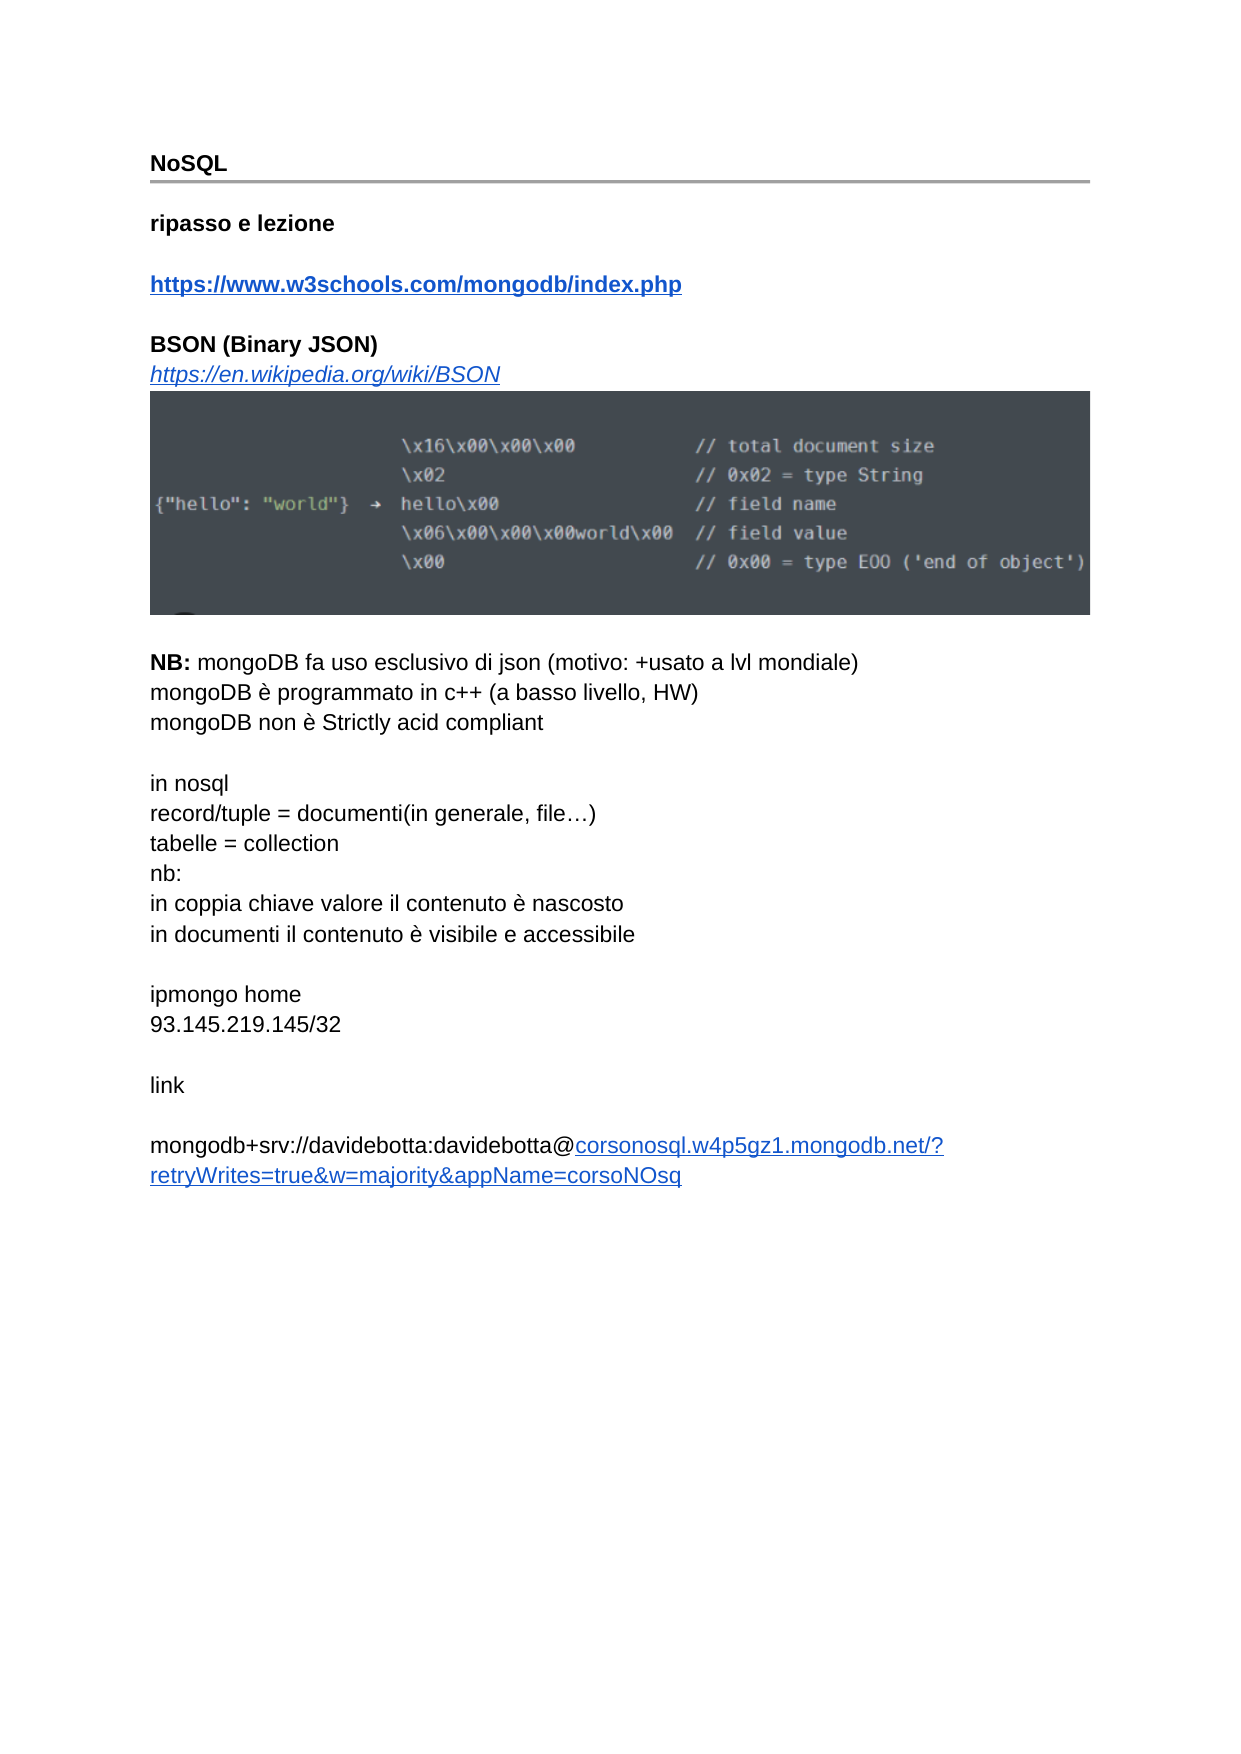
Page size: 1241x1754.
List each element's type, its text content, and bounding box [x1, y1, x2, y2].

text in coppia chiave valore il contenuto è nascosto [150, 890, 1090, 917]
text https://www.w3schools.com/mongodb/index.php [150, 271, 1090, 297]
text nb: [150, 860, 1090, 886]
text tabelle = collection [150, 830, 1090, 856]
text in nosql [150, 769, 1090, 796]
text 93.145.219.145/32 [150, 1011, 1090, 1037]
text mongodb+srv://davidebotta:davidebotta@corsonosql.w4p5gz1.mongodb.net/?retryWrites=true&w=majority&appName=corsoNOsq [150, 1132, 1090, 1188]
text mongoDB è programmato in c++ (a basso livello, HW) [150, 679, 1090, 705]
text in documenti il contenuto è visibile e accessibile [150, 921, 1090, 947]
picture [150, 391, 1091, 615]
text ripasso e lezione [150, 210, 1090, 237]
text NB: mongoDB fa uso esclusivo di json (motivo: +usato a lvl mondiale) [150, 649, 1090, 675]
text https://en.wikipedia.org/wiki/BSON [150, 361, 1090, 388]
text link [150, 1072, 1090, 1098]
text record/tuple = documenti(in generale, file…) [150, 800, 1090, 826]
text BSON (Binary JSON) [150, 331, 1090, 358]
text ipmongo home [150, 981, 1090, 1007]
text NoSQL [150, 150, 1090, 176]
text mongoDB non è Strictly acid compliant [150, 709, 1090, 735]
